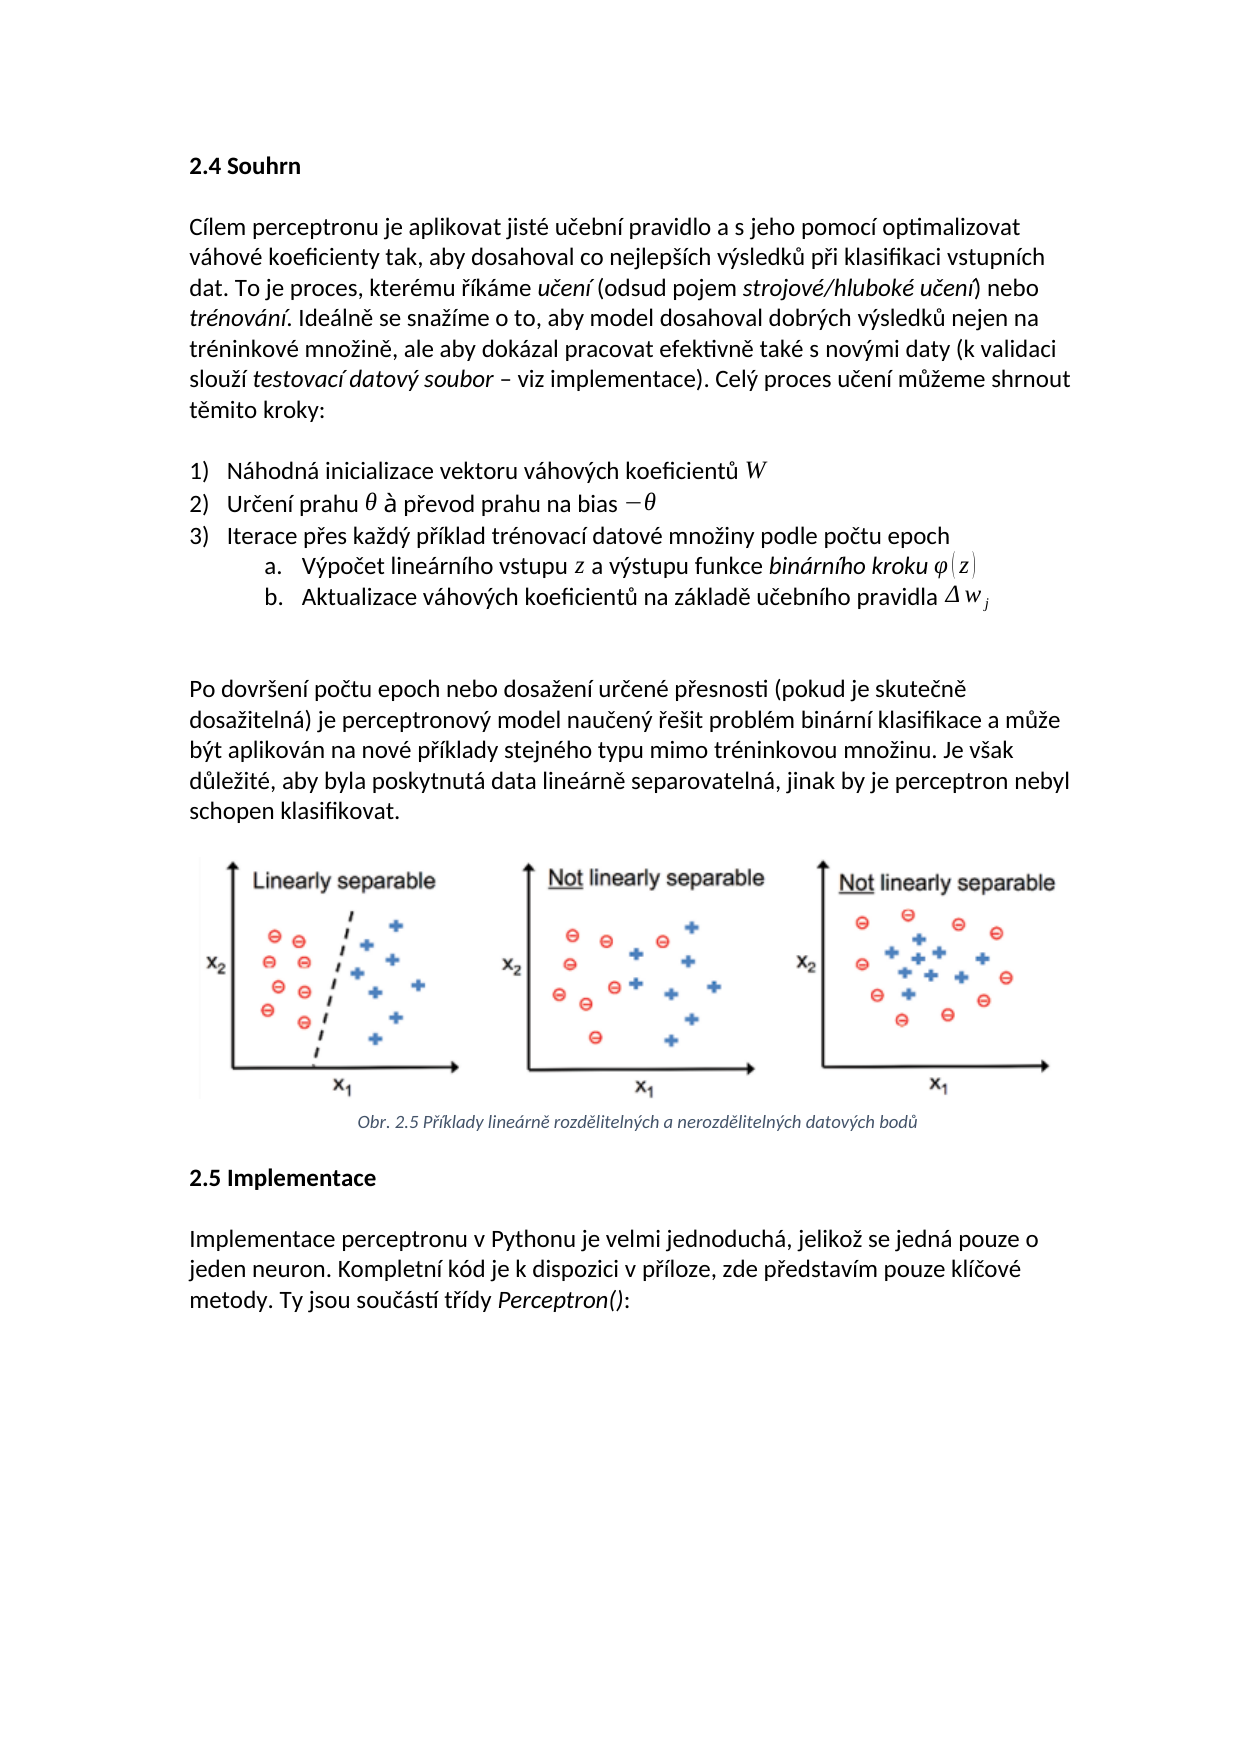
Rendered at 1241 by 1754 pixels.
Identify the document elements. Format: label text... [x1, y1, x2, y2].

picture [192, 857, 1081, 1097]
list Náhodná inicializace vektoru váhových koeficientů [189, 455, 1090, 486]
text 2.4 Souhrn [189, 150, 1090, 181]
text 2.5 Implementace [150, 917, 1090, 1192]
list Iterace přes každý příklad trénovací datové množiny podle počtu epoch [189, 520, 1090, 550]
list Výpočet lineárního vstupu a výstupu funkce binárního kroku [264, 550, 1090, 581]
text Po dovršení počtu epoch nebo dosažení určené přesnosti (pokud je skutečně dosažitelná) je perceptronový model naučený řešit problém binární klasifikace a může být aplikován na nové příklady stejného typu mimo tréninkovou množinu. Je však důležité, aby byla poskytnutá data lineárně separovatelná, jinak by je perceptron nebyl schopen klasifikovat. [189, 673, 1090, 826]
list Aktualizace váhových koeficientů na základě učebního pravidla [264, 581, 1090, 612]
text Cílem perceptronu je aplikovat jisté učební pravidlo a s jeho pomocí optimalizovat váhové koeficienty tak, aby dosahoval co nejlepších výsledků při klasifikaci vstupních dat. To je proces, kterému říkáme učení (odsud pojem strojové/hluboké učení) nebo trénování. Ideálně se snažíme o to, aby model dosahoval dobrých výsledků nejen na tréninkové množině, ale aby dokázal pracovat efektivně také s novými daty (k validaci slouží testovací datový soubor – viz implementace). Celý proces učení můžeme shrnout těmito kroky: [189, 211, 1090, 425]
list Určení prahu à převod prahu na bias [189, 486, 1090, 520]
text Implementace perceptronu v Pythonu je velmi jednoduchá, jelikož se jedná pouze o jeden neuron. Kompletní kód je k dispozici v příloze, zde představím pouze klíčové metody. Ty jsou součástí třídy Perceptron(): [189, 1223, 1090, 1314]
